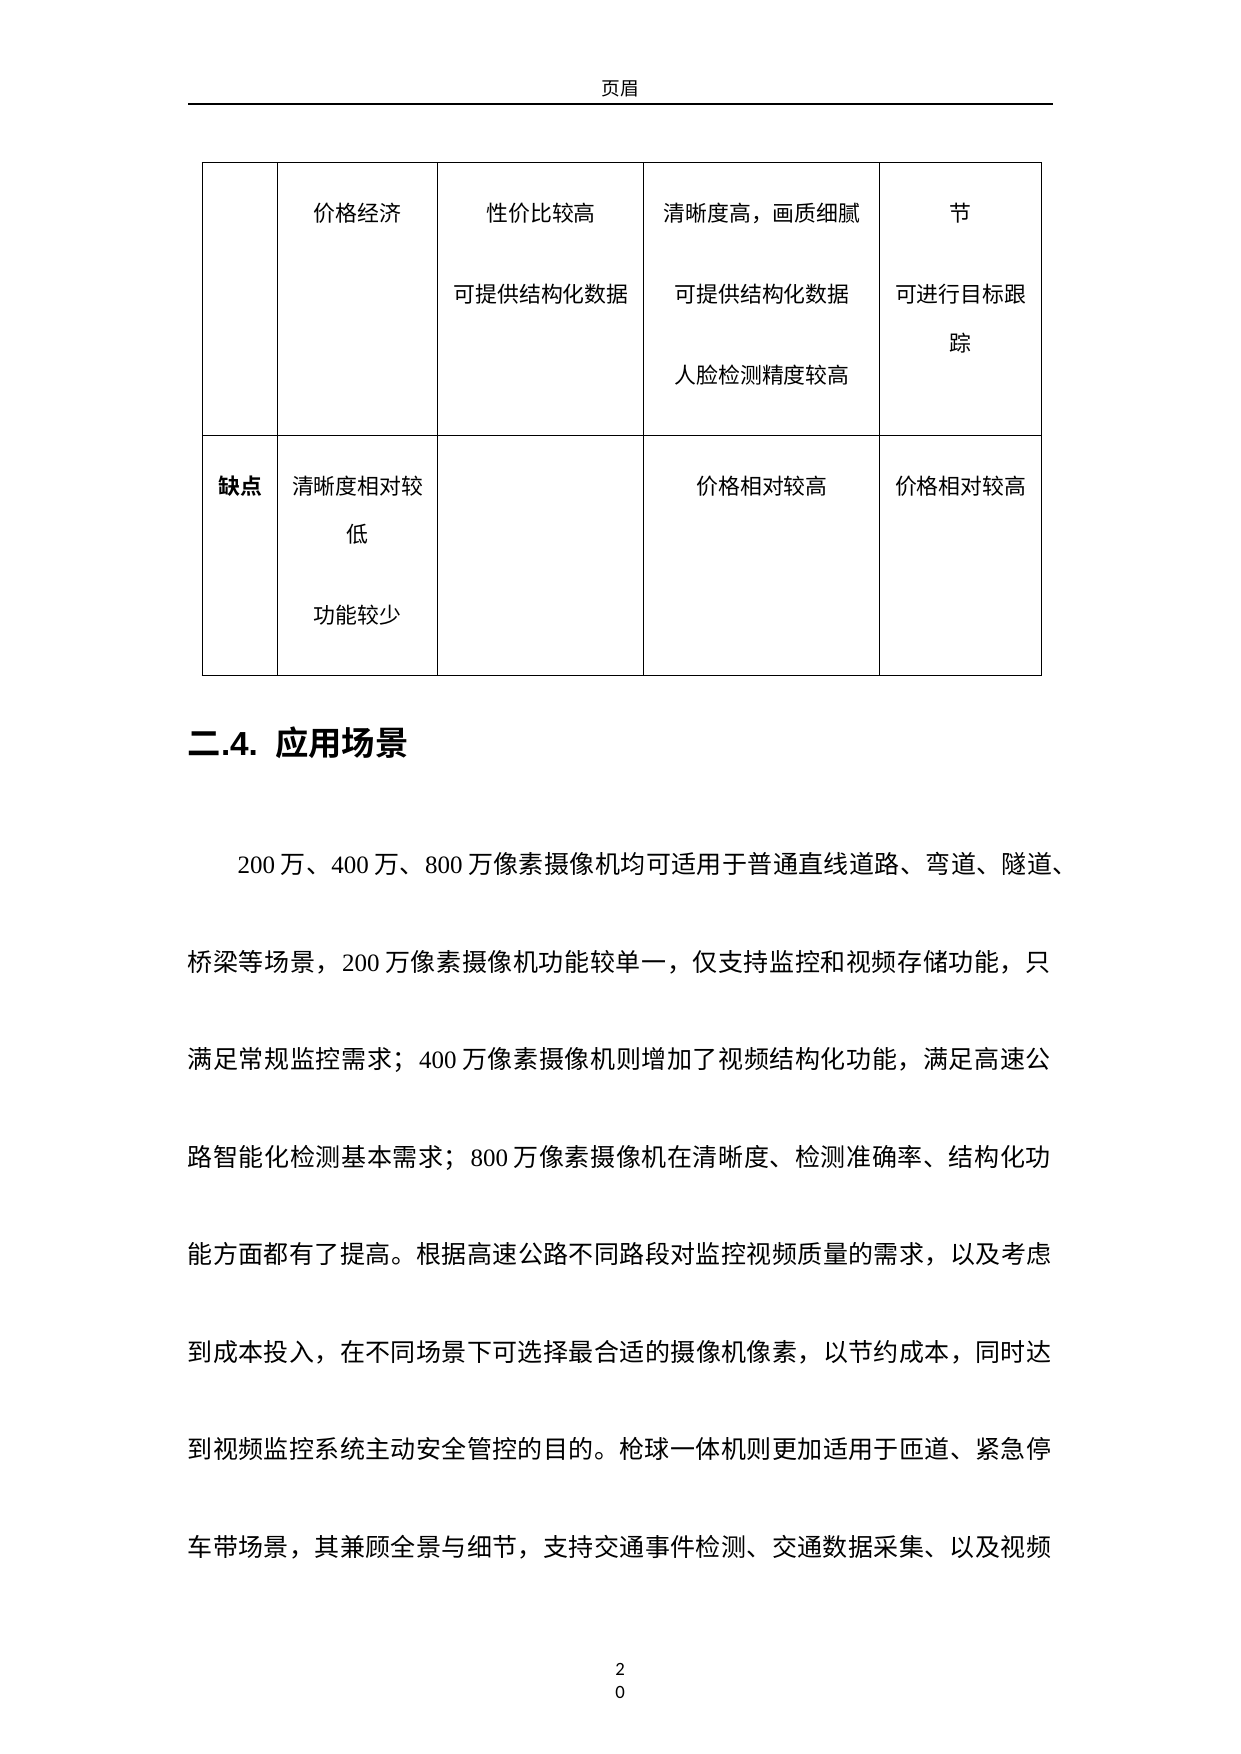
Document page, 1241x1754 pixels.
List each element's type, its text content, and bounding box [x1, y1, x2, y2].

table_cell 可变焦 性价比较高 可提供结构化数据 [438, 163, 643, 435]
table_cell 价格相对较高 [644, 436, 879, 675]
text 应用场景 [187, 709, 1053, 774]
table_cell 可变焦 价格经济 [278, 163, 437, 435]
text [187, 830, 1053, 1578]
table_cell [644, 163, 879, 435]
table_cell 清晰度相对较低 功能较少 [278, 436, 437, 675]
table_cell 缺点 [203, 436, 277, 675]
table_cell 优点 [203, 163, 277, 435]
table_cell 价格相对较高 [880, 436, 1041, 675]
table_cell [438, 436, 643, 675]
table_cell 可变焦 兼顾全景与细节 可进行目标跟踪 [880, 163, 1041, 435]
